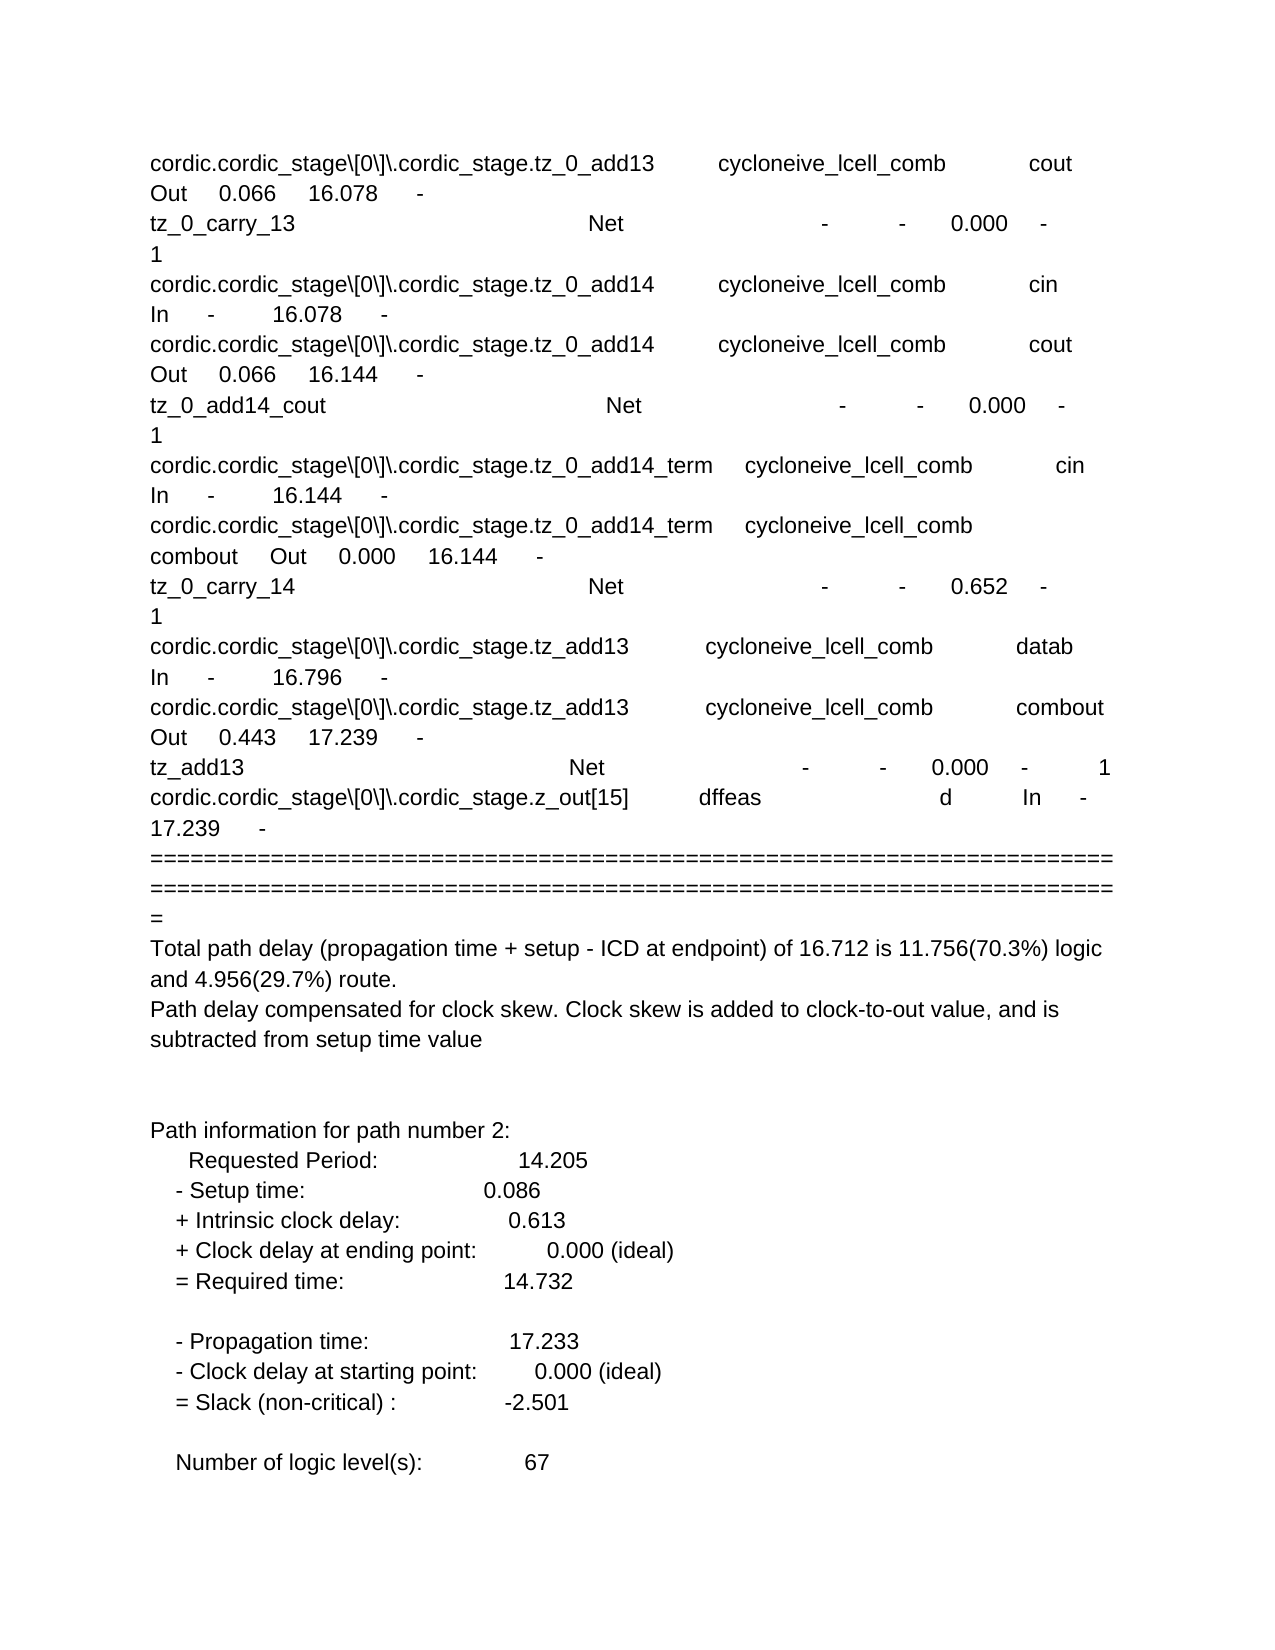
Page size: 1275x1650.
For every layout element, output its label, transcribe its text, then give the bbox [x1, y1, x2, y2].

text Path information for path number 2: [150, 1117, 1125, 1143]
text Total path delay (propagation time + setup - ICD at endpoint) of 16.712 is 11.756(70.3%) logic and 4.956(29.7%) route. [150, 935, 1125, 992]
text ================================================================================================================================================= [150, 845, 1125, 932]
text tz_0_carry_14 Net - - 0.652 - 1 [150, 573, 1125, 629]
text cordic.cordic_stage\[0\]\.cordic_stage.tz_add13 cycloneive_lcell_comb datab In - 16.796 - [150, 633, 1125, 690]
text tz_0_carry_13 Net - - 0.000 - 1 [150, 210, 1125, 267]
text tz_add13 Net - - 0.000 - 1 [150, 754, 1125, 781]
text tz_0_add14_cout Net - - 0.000 - 1 [150, 392, 1125, 448]
text Path delay compensated for clock skew. Clock skew is added to clock-to-out value, and is subtracted from setup time value [150, 996, 1125, 1052]
text cordic.cordic_stage\[0\]\.cordic_stage.tz_0_add13 cycloneive_lcell_comb cout Out 0.066 16.078 - [150, 150, 1125, 207]
text - Propagation time: 17.233 [150, 1328, 1125, 1354]
text cordic.cordic_stage\[0\]\.cordic_stage.z_out[15] dffeas d In - 17.239 - [150, 784, 1125, 841]
text cordic.cordic_stage\[0\]\.cordic_stage.tz_0_add14_term cycloneive_lcell_comb combout Out 0.000 16.144 - [150, 512, 1125, 569]
text cordic.cordic_stage\[0\]\.cordic_stage.tz_add13 cycloneive_lcell_comb combout Out 0.443 17.239 - [150, 694, 1125, 750]
text = Required time: 14.732 [150, 1268, 1125, 1294]
text cordic.cordic_stage\[0\]\.cordic_stage.tz_0_add14 cycloneive_lcell_comb cout Out 0.066 16.144 - [150, 331, 1125, 388]
text cordic.cordic_stage\[0\]\.cordic_stage.tz_0_add14 cycloneive_lcell_comb cin In - 16.078 - [150, 271, 1125, 327]
text = Slack (non-critical) : -2.501 [150, 1388, 1125, 1415]
text - Setup time: 0.086 [150, 1177, 1125, 1203]
text - Clock delay at starting point: 0.000 (ideal) [150, 1358, 1125, 1385]
text + Intrinsic clock delay: 0.613 [150, 1207, 1125, 1234]
text cordic.cordic_stage\[0\]\.cordic_stage.tz_0_add14_term cycloneive_lcell_comb cin In - 16.144 - [150, 452, 1125, 509]
text + Clock delay at ending point: 0.000 (ideal) [150, 1237, 1125, 1264]
text Number of logic level(s): 67 [150, 1449, 1125, 1475]
text Requested Period: 14.205 [150, 1147, 1125, 1173]
